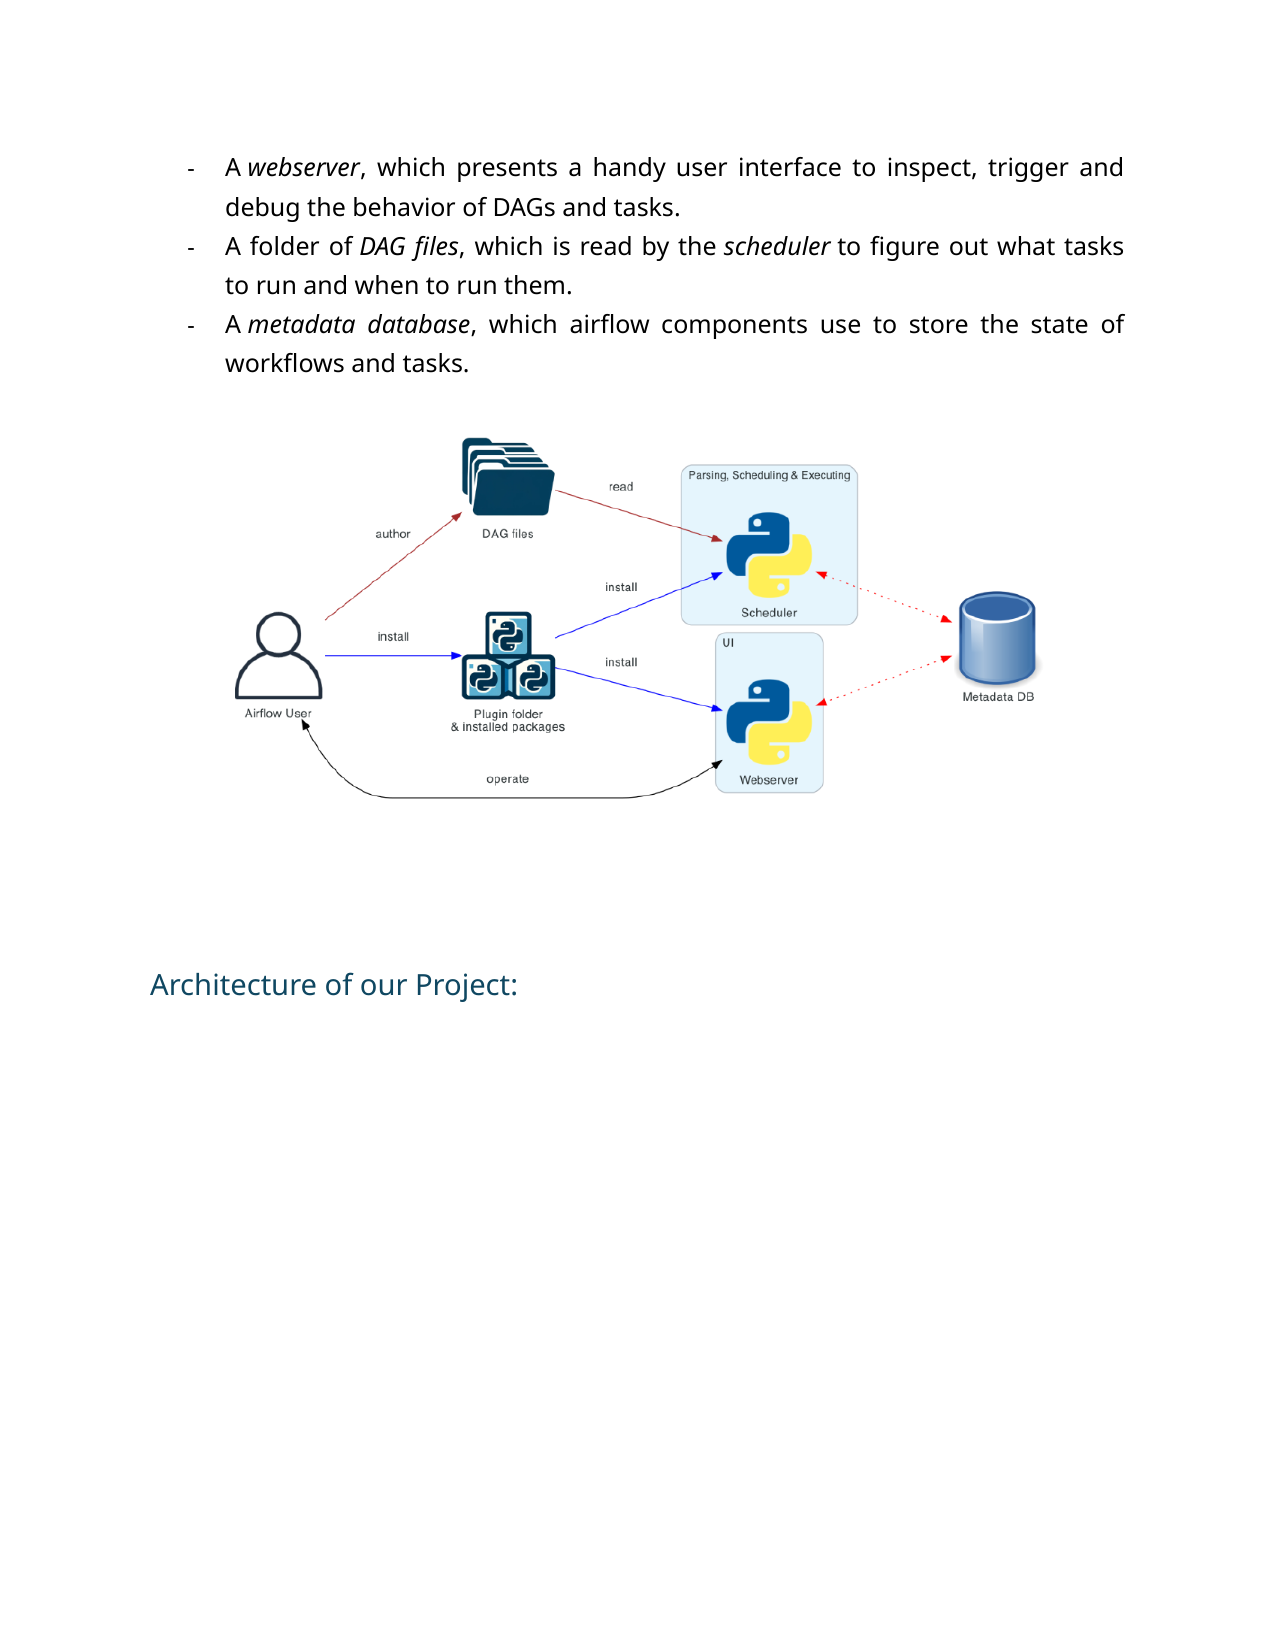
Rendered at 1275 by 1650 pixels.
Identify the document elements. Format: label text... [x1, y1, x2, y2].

picture [203, 401, 1072, 831]
list A webserver, which presents a handy user interface to inspect, trigger and debug the behavior of DAGs and tasks. [187, 150, 1125, 223]
text Architecture of our Project: [150, 964, 1125, 1004]
list A metadata database, which airflow components use to store the state of workflows and tasks. [187, 307, 1125, 380]
list A folder of DAG files, which is read by the scheduler to figure out what tasks to run and when to run them. [187, 228, 1125, 302]
